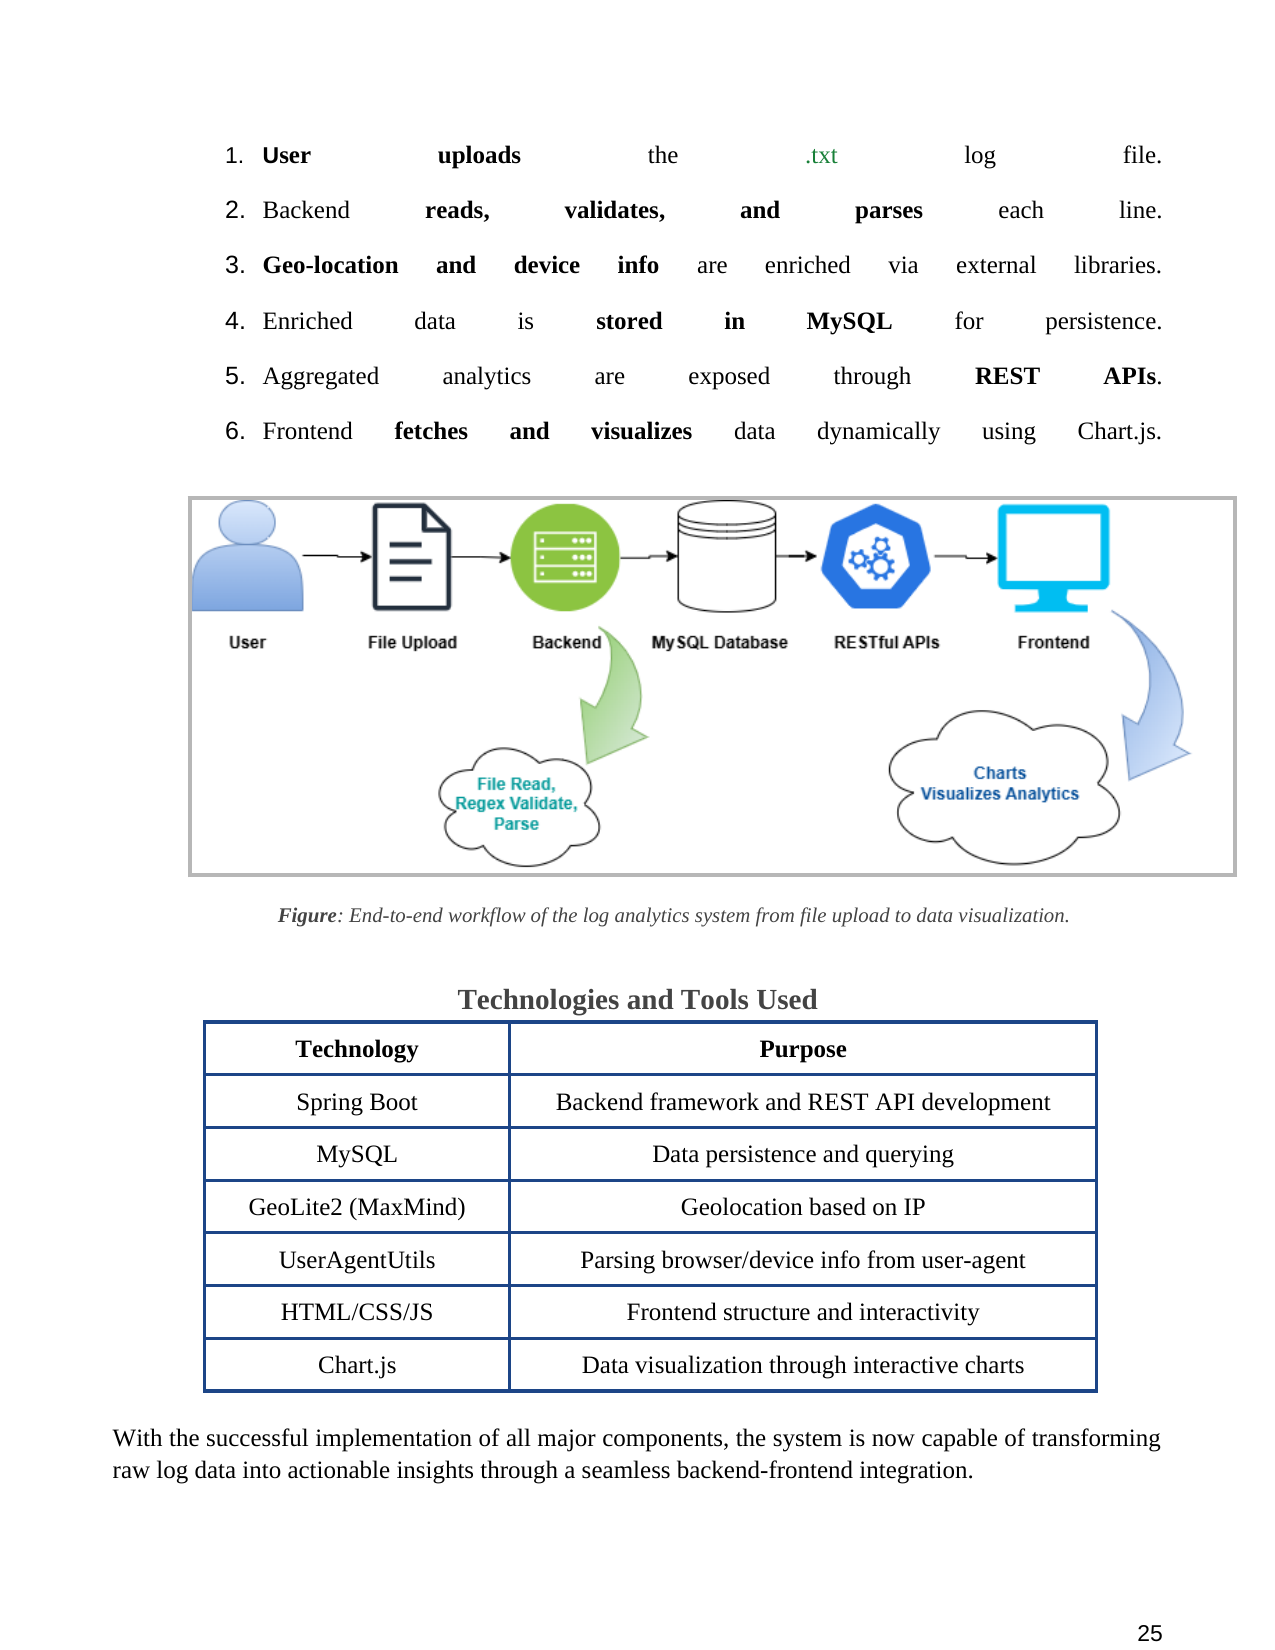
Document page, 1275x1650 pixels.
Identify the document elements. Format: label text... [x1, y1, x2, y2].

list User uploads the .txt log file. [225, 140, 1162, 195]
list Geo-location and device info are enriched via external libraries. [225, 250, 1162, 306]
table_cell Frontend structure and interactivity [511, 1287, 1095, 1337]
table_cell Parsing browser/device info from user-agent [511, 1234, 1095, 1284]
table_cell MySQL [206, 1129, 508, 1178]
text With the successful implementation of all major components, the system is now capable of transforming raw log data into actionable insights through a seamless backend-frontend integration. [112, 1423, 1162, 1484]
table_cell Spring Boot [206, 1076, 508, 1126]
table_cell Backend framework and REST API development [511, 1076, 1095, 1126]
table_header Purpose [511, 1024, 1095, 1073]
table_cell GeoLite2 (MaxMind) [206, 1182, 508, 1231]
table_cell Chart.js [206, 1340, 508, 1389]
table_cell Data visualization through interactive charts [511, 1340, 1095, 1389]
table_cell HTML/CSS/JS [206, 1287, 508, 1337]
table_cell UserAgentUtils [206, 1234, 508, 1284]
text Technologies and Tools Used [112, 982, 1162, 1015]
text Figure: End-to-end workflow of the log analytics system from file upload to data visualization. [187, 902, 1162, 927]
table_cell Geolocation based on IP [511, 1182, 1095, 1231]
list Frontend fetches and visualizes data dynamically using Chart.js. [225, 416, 1162, 471]
table_cell Data persistence and querying [511, 1129, 1095, 1178]
list Aggregated analytics are exposed through REST APIs. [225, 361, 1162, 416]
list Backend reads, validates, and parses each line. [225, 195, 1162, 250]
table_header Technology [206, 1024, 508, 1073]
picture [192, 500, 1233, 873]
list Enriched data is stored in MySQL for persistence. [225, 306, 1162, 361]
